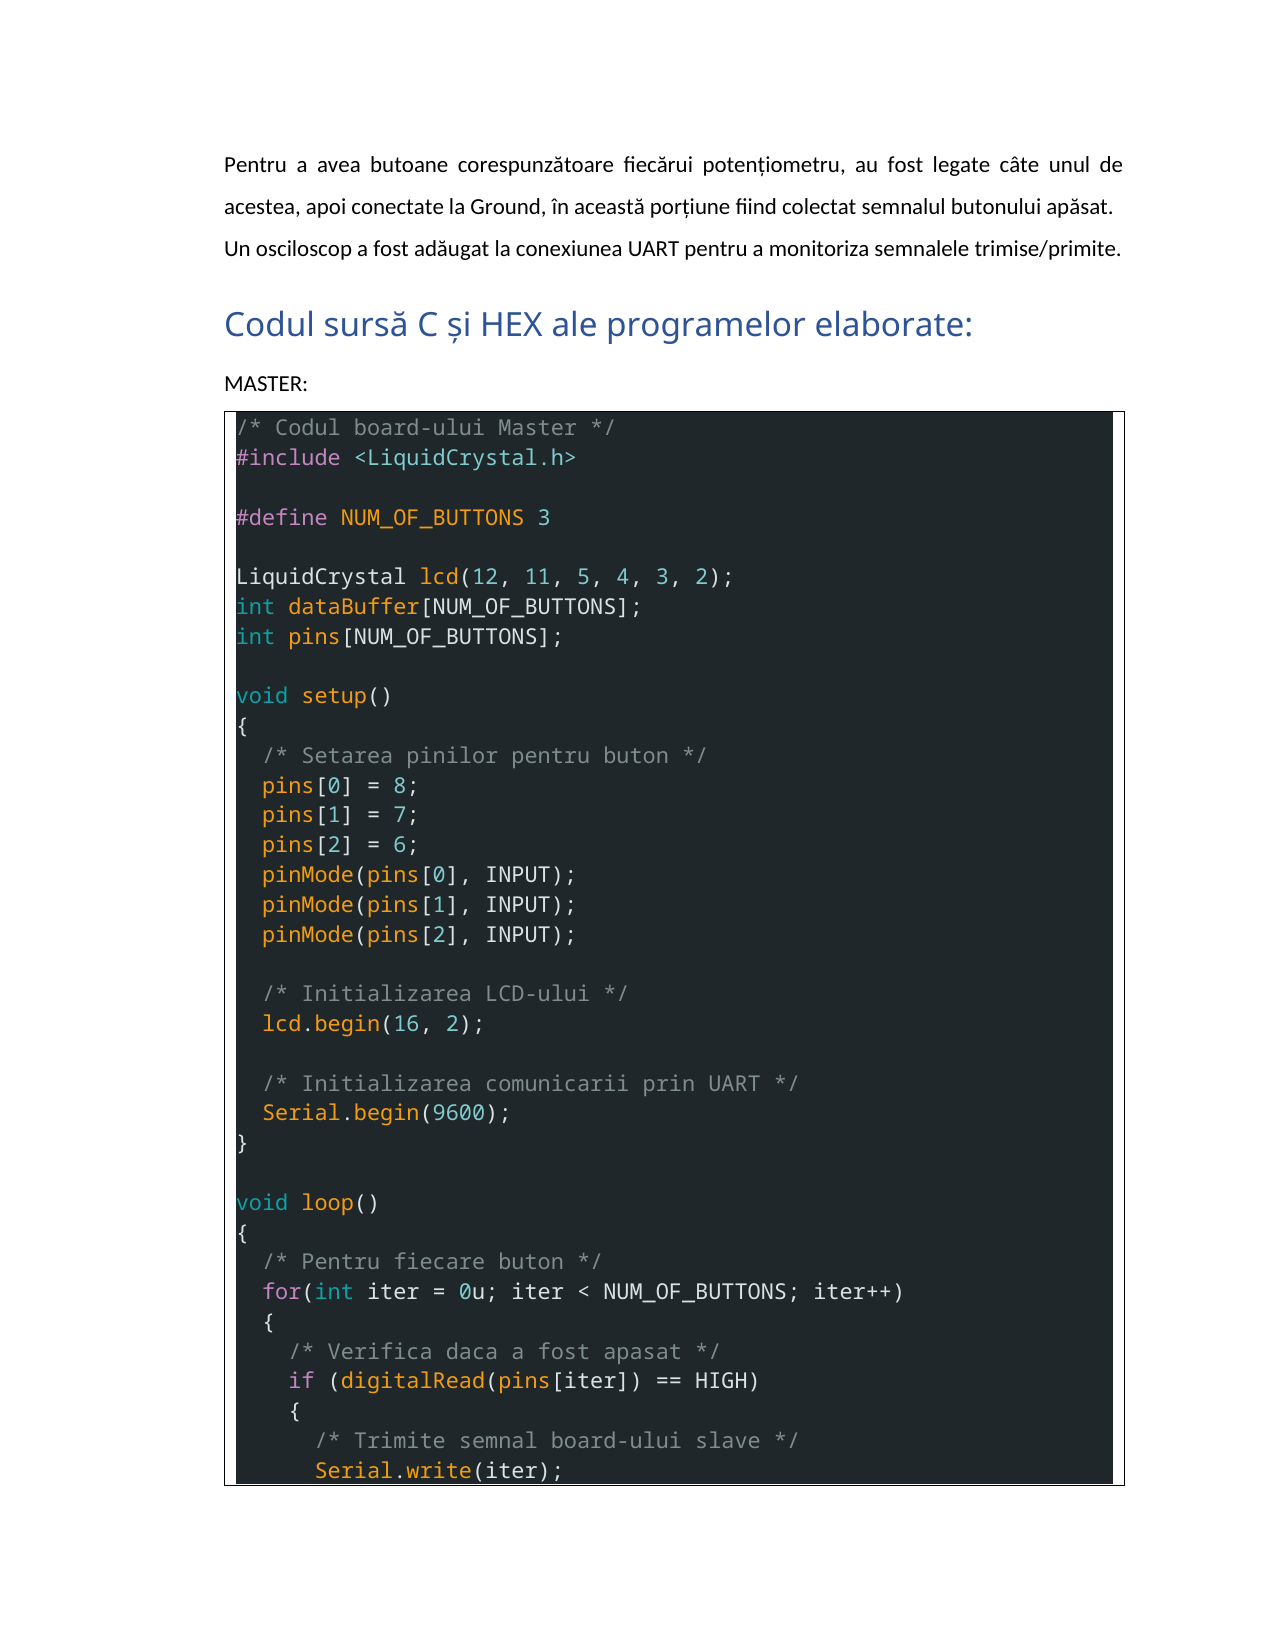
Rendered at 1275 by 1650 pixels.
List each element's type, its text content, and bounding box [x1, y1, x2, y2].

text Un osciloscop a fost adăugat la conexiunea UART pentru a monitoriza semnalele trimise/primite. [224, 234, 1125, 262]
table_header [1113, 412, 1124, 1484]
text Pentru a avea butoane corespunzătoare fiecărui potențiometru, au fost legate câte unul de acestea, apoi conectate la Ground, în această porțiune fiind colectat semnalul butonului apăsat. [224, 150, 1125, 220]
text MASTER: [224, 369, 1125, 397]
subtitle Codul sursă C și HEX ale programelor elaborate: [224, 301, 1125, 346]
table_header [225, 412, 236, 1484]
